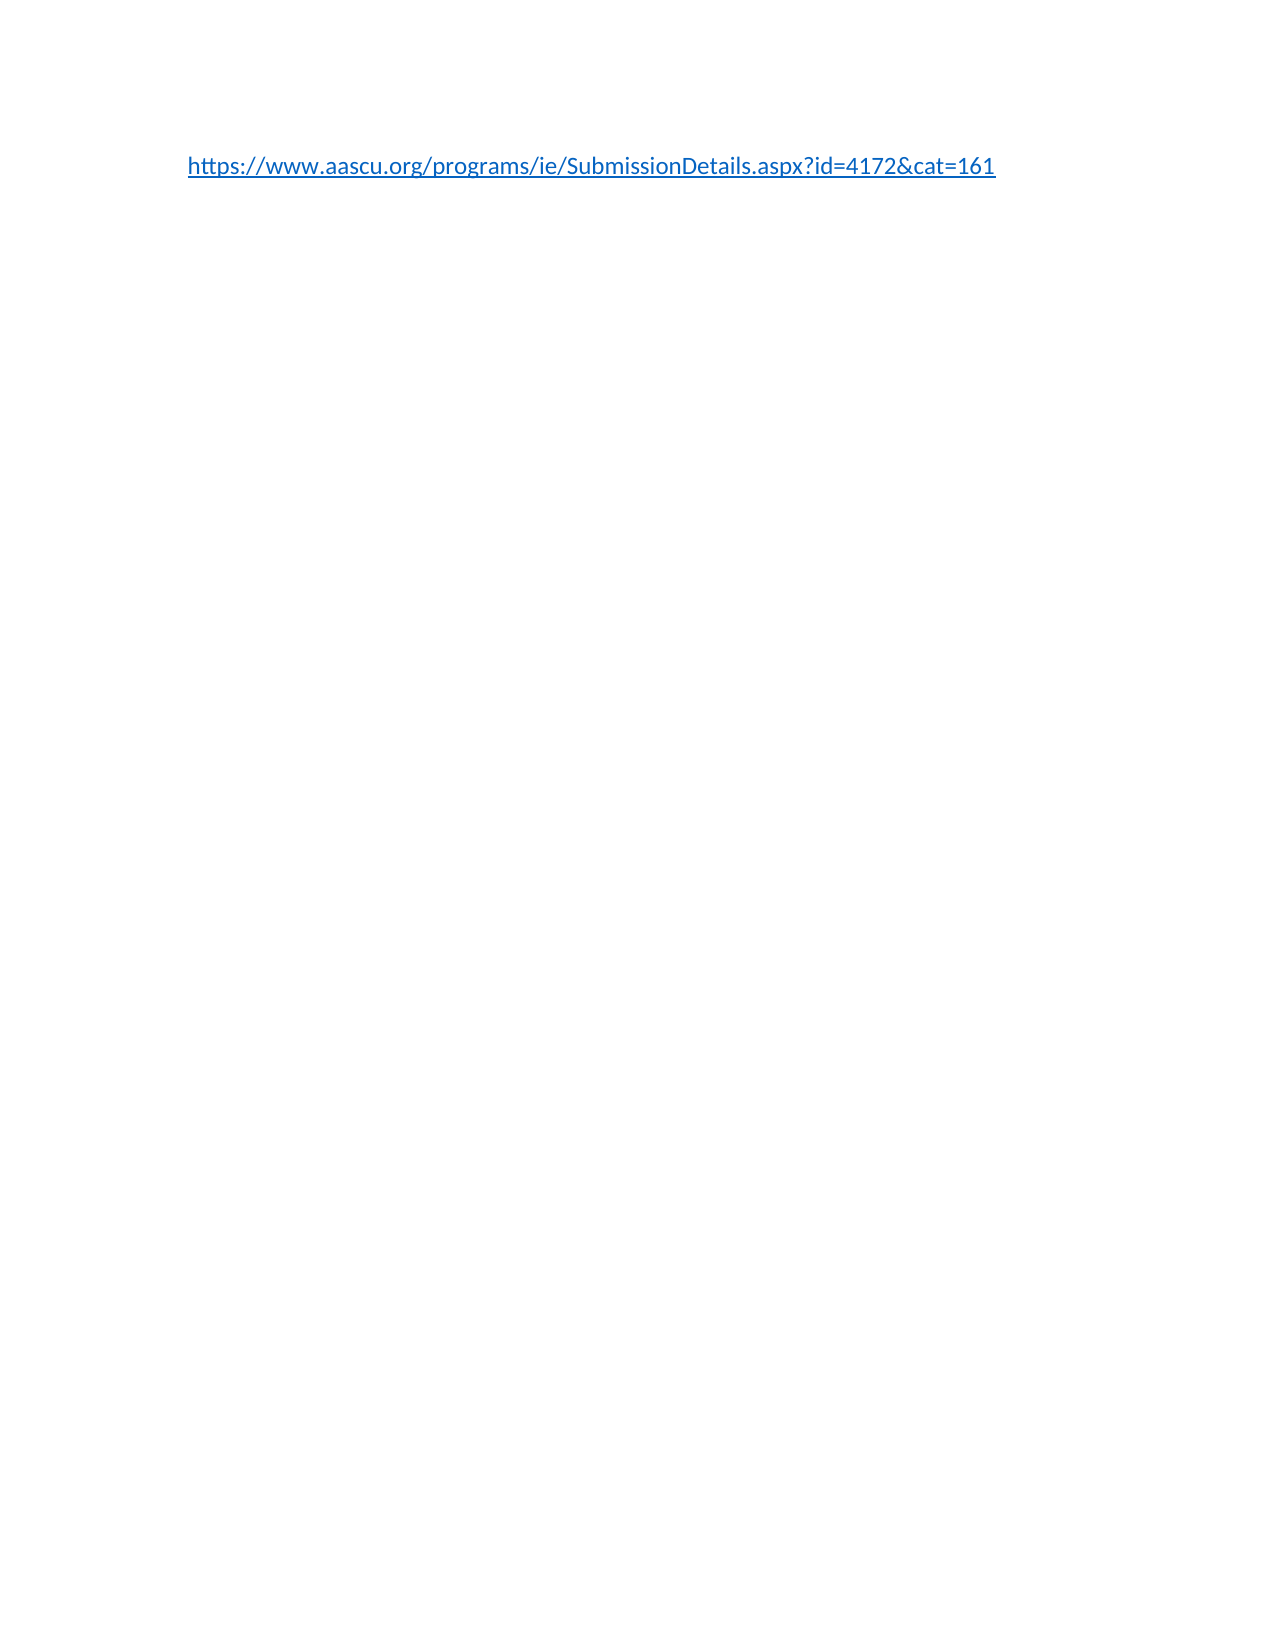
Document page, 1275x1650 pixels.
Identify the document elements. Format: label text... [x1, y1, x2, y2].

text https://www.aascu.org/programs/ie/SubmissionDetails.aspx?id=4172&cat=161 [187, 150, 1125, 181]
